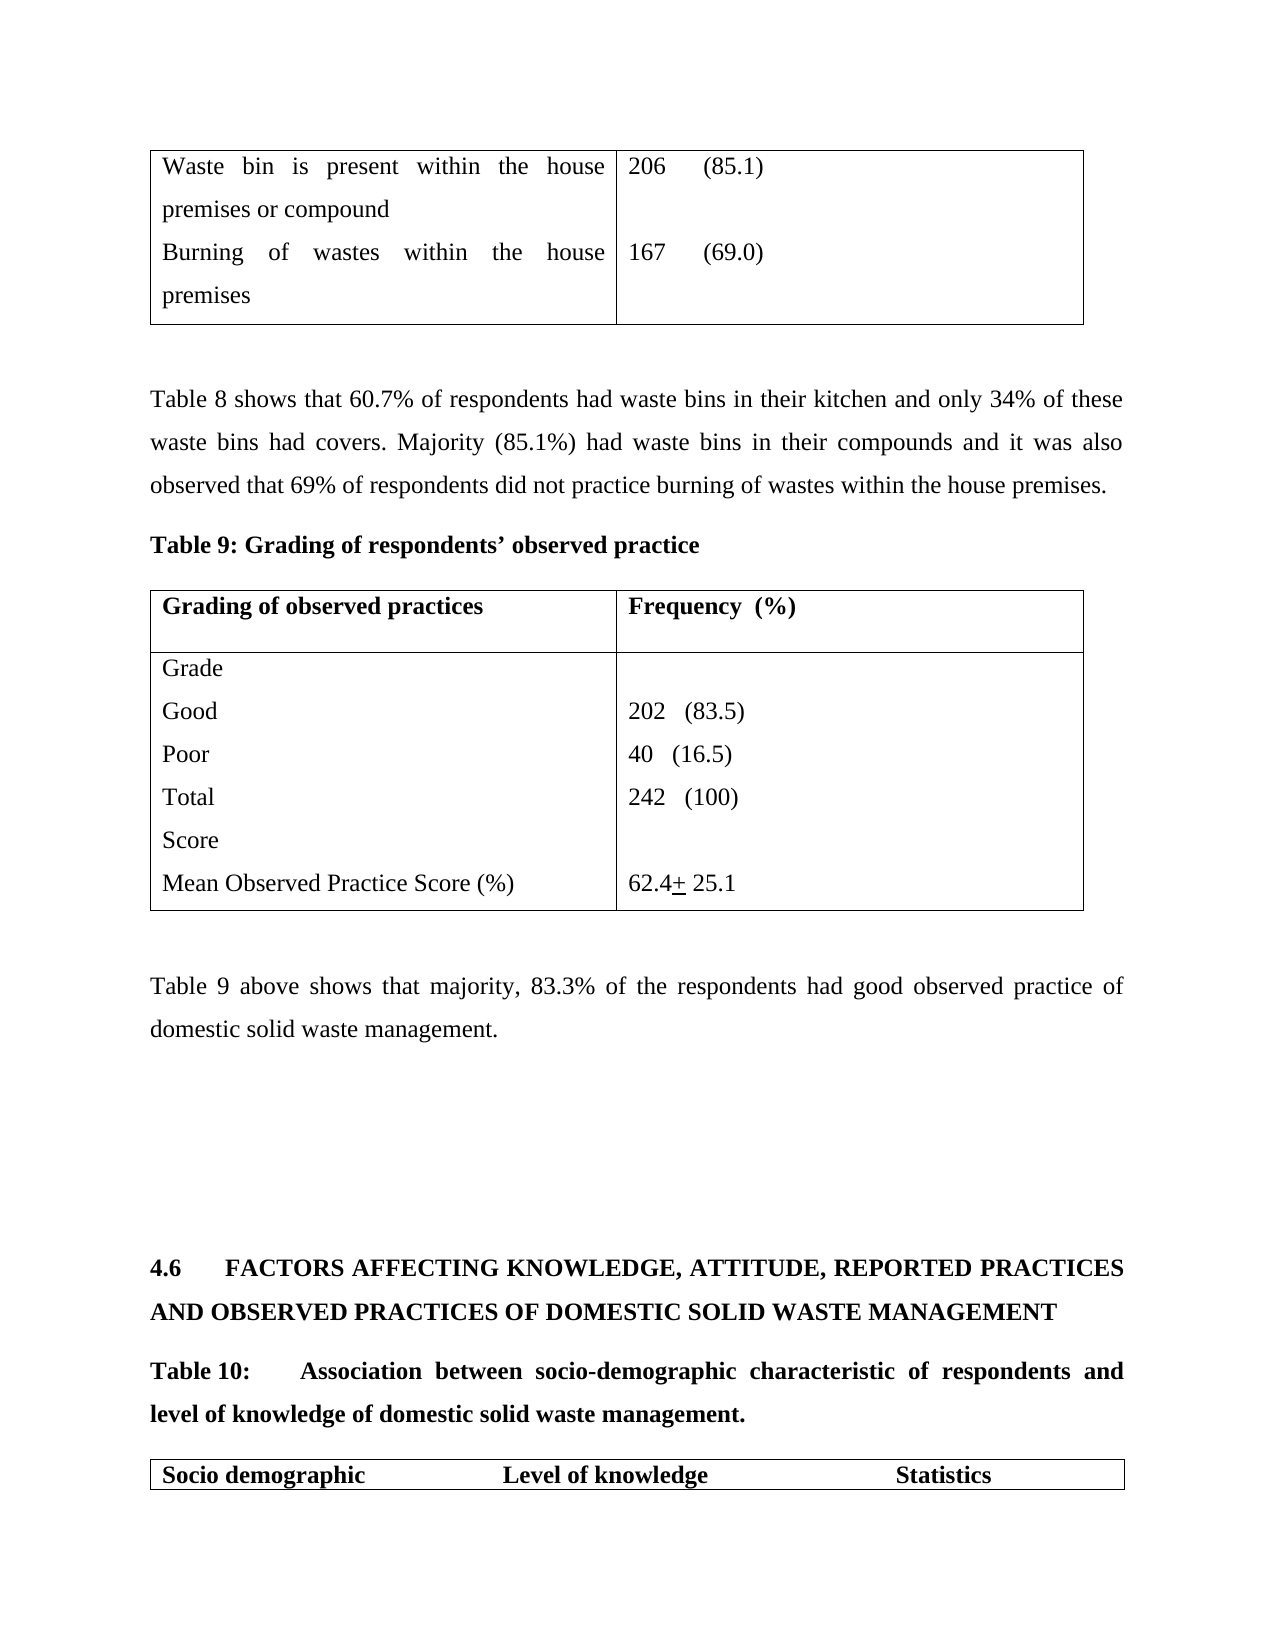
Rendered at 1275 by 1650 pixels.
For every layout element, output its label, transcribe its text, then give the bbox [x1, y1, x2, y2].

table_cell 202 (83.5) 40 (16.5) 242 (100) 62.4+ 25.1 [617, 653, 1083, 910]
text Table 10: Association between socio-demographic characteristic of respondents and level of knowledge of domestic solid waste management. [150, 1356, 1125, 1428]
text Table 8 shows that 60.7% of respondents had waste bins in their kitchen and only 34% of these waste bins had covers. Majority (85.1%) had waste bins in their compounds and it was also observed that 69% of respondents did not practice burning of wastes within the house premises. [150, 384, 1125, 499]
table_header Grading of observed practices [151, 591, 616, 652]
text Table 9: Grading of respondents’ observed practice [150, 530, 1125, 559]
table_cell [617, 151, 1083, 323]
table_cell Grade Good Poor Total Score Mean Observed Practice Score (%) [151, 653, 616, 910]
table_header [151, 1460, 1124, 1489]
text 4.6 FACTORS AFFECTING KNOWLEDGE, ATTITUDE, REPORTED PRACTICES AND OBSERVED PRACTICES OF DOMESTIC SOLID WASTE MANAGEMENT [150, 1253, 1125, 1325]
table_header Frequency (%) [617, 591, 1083, 652]
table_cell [151, 151, 616, 323]
text Table 9 above shows that majority, 83.3% of the respondents had good observed practice of domestic solid waste management. [150, 971, 1125, 1043]
